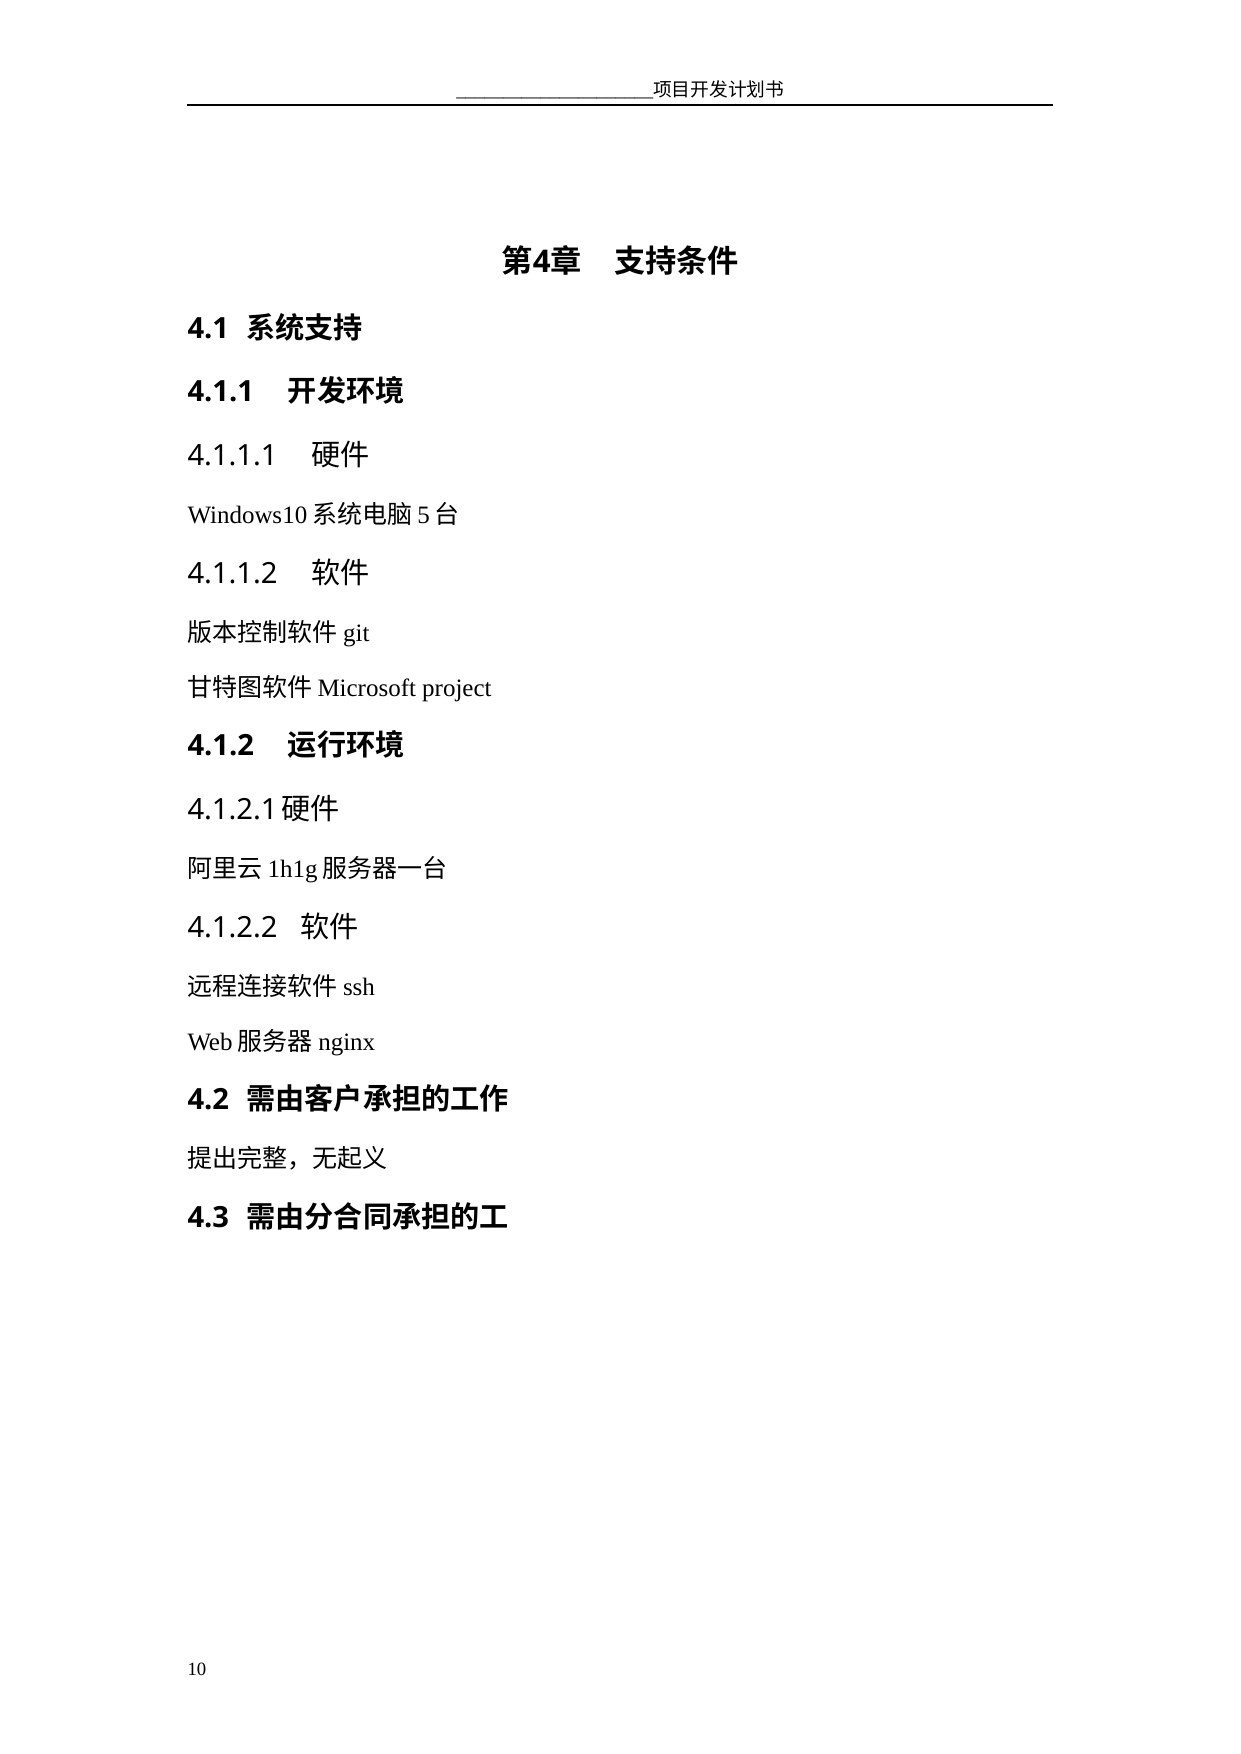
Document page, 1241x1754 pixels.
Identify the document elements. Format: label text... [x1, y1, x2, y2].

list 运行环境 [187, 722, 1053, 764]
text 提出完整，无起义 [187, 1139, 1053, 1175]
list 支持条件 [187, 236, 1053, 282]
text Windows10系统电脑5台 [187, 495, 1053, 531]
text 甘特图软件Microsoft project [187, 667, 1053, 703]
list 软件 [187, 903, 1053, 946]
text 远程连接软件 ssh [187, 967, 1053, 1003]
list 软件 [187, 549, 1053, 592]
list 系统支持 [187, 304, 1053, 347]
text Web服务器 nginx [187, 1021, 1053, 1057]
text 版本控制软件 git [187, 613, 1053, 649]
list 硬件 [187, 431, 1053, 474]
list 开发环境 [187, 368, 1053, 410]
text 阿里云1h1g服务器一台 [187, 849, 1053, 885]
list 需由分合同承担的工 [187, 1193, 1053, 1236]
list 硬件 [187, 785, 1053, 828]
list 需由客户承担的工作 [187, 1075, 1053, 1118]
